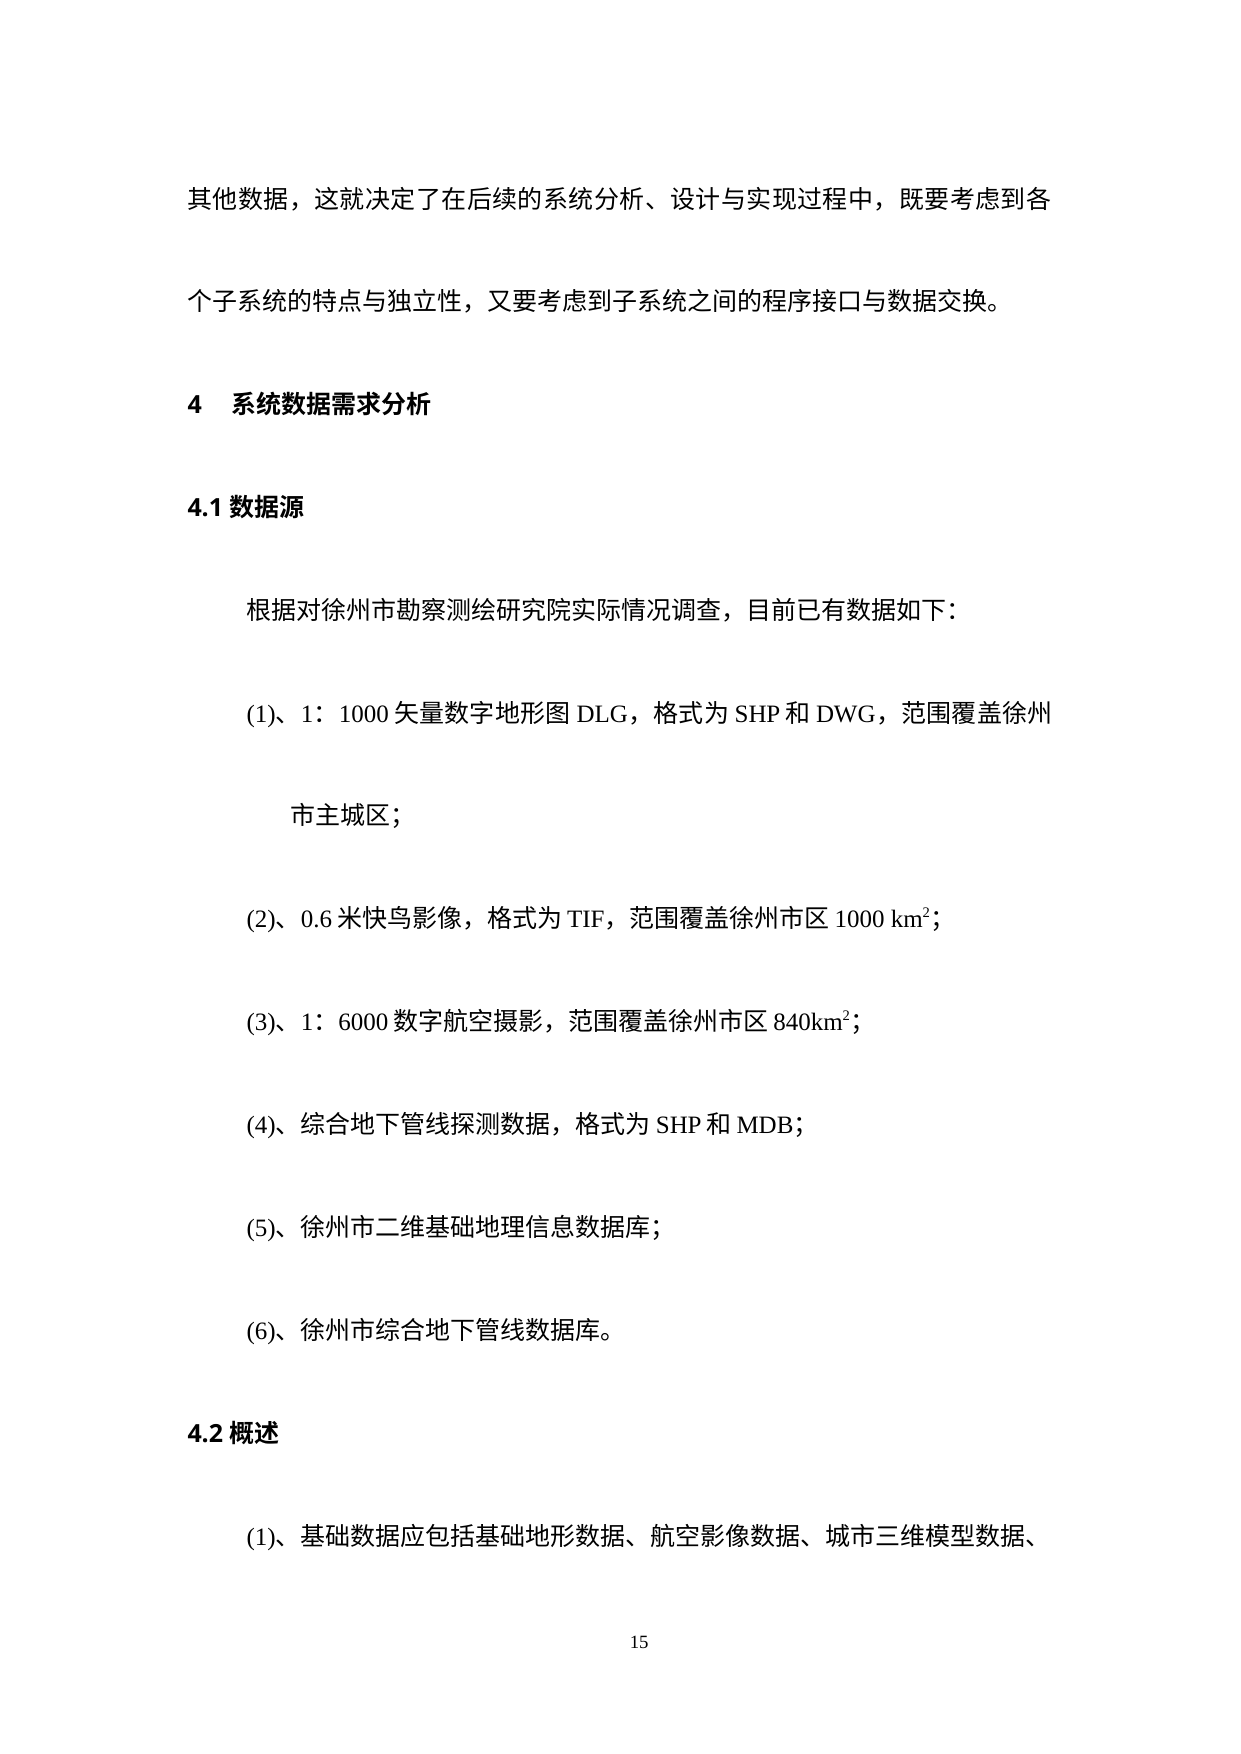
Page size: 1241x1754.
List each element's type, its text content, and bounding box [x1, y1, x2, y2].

subtitle 系统数据需求分析 [187, 369, 1053, 437]
list 1：6000数字航空摄影，范围覆盖徐州市区840km2； [246, 986, 1053, 1054]
subtitle 数据源 [187, 472, 1053, 540]
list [246, 1501, 1053, 1569]
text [187, 164, 1053, 334]
list 1：1000矢量数字地形图DLG，格式为SHP和DWG，范围覆盖徐州市主城区； [246, 678, 1053, 848]
list 徐州市二维基础地理信息数据库； [246, 1192, 1053, 1260]
list 综合地下管线探测数据，格式为SHP和MDB； [246, 1089, 1053, 1157]
list 根据对徐州市勘察测绘研究院实际情况调查，目前已有数据如下： [246, 575, 1053, 643]
list 0.6米快鸟影像，格式为TIF，范围覆盖徐州市区1000 km2； [246, 883, 1053, 951]
subtitle 概述 [187, 1398, 1053, 1466]
list 徐州市综合地下管线数据库。 [246, 1295, 1053, 1363]
